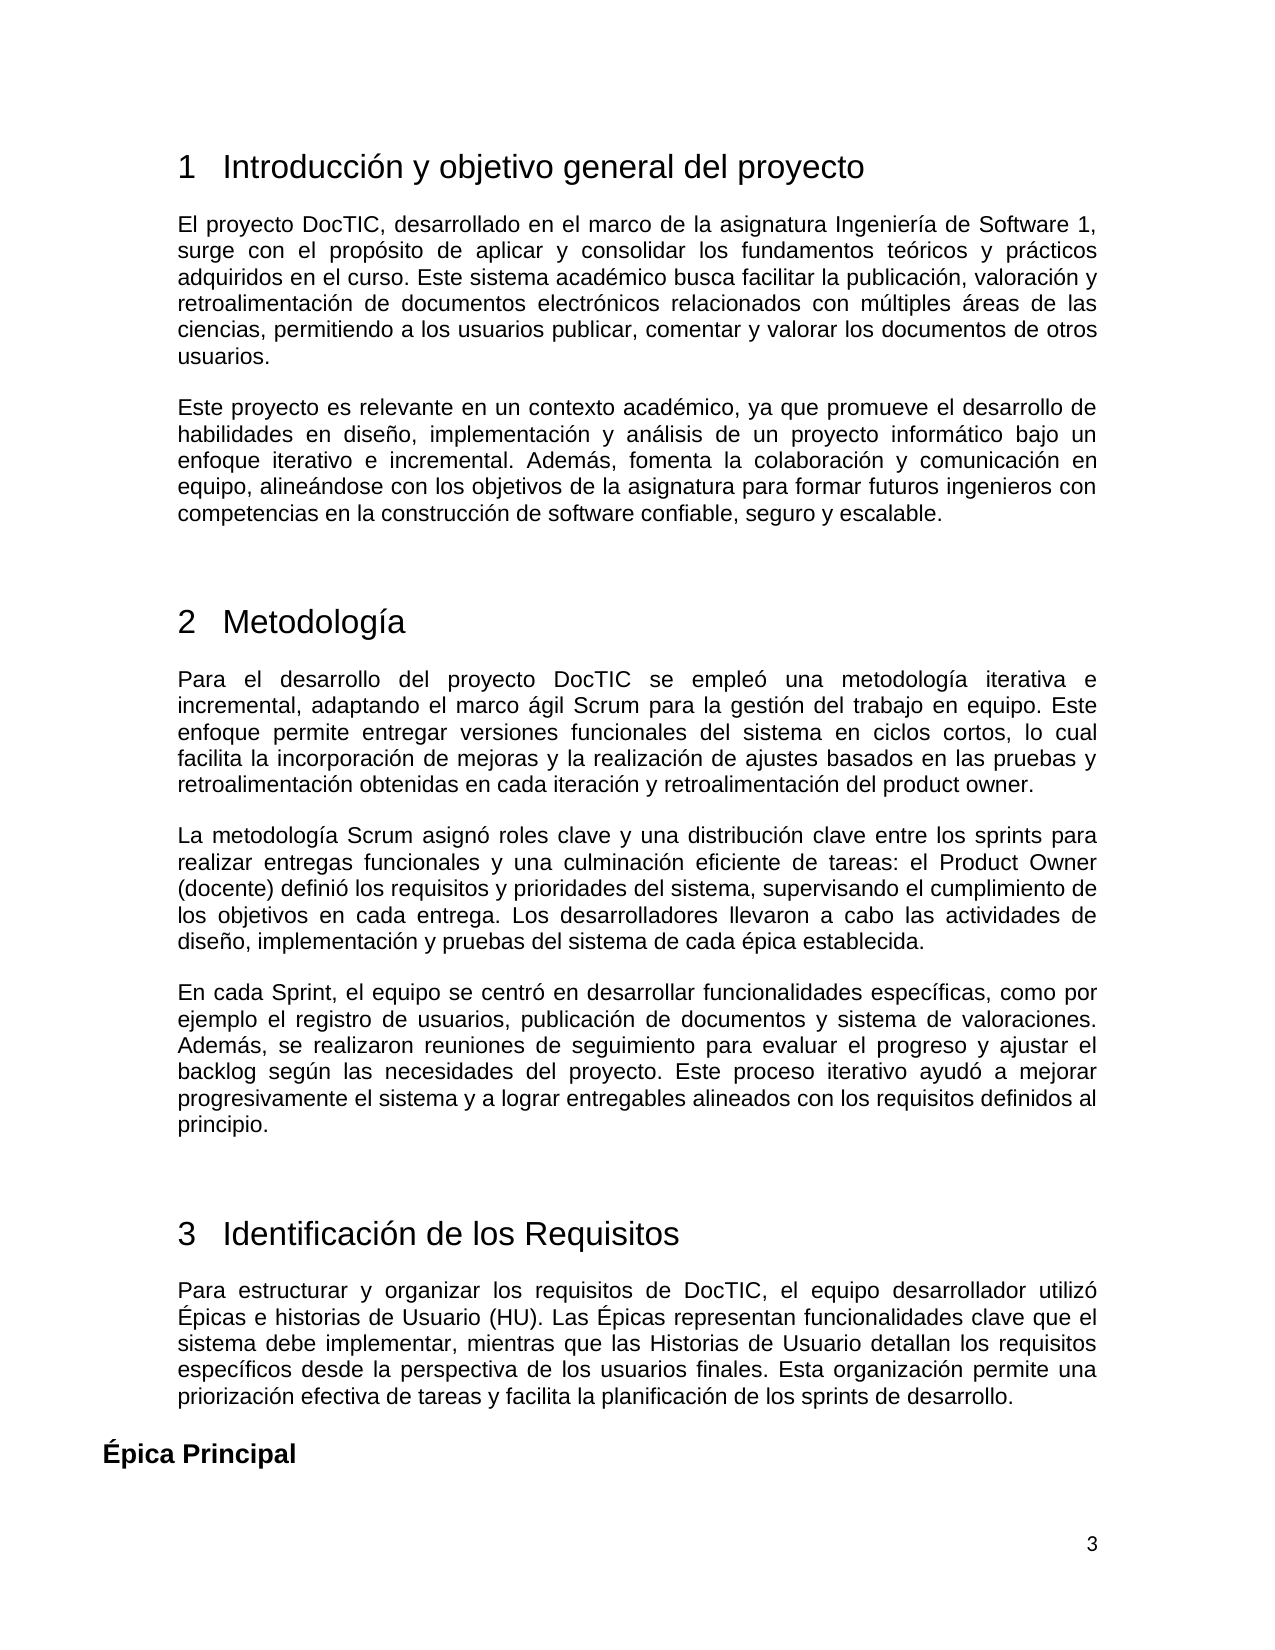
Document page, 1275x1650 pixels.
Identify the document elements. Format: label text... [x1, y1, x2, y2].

text Para estructurar y organizar los requisitos de DocTIC, el equipo desarrollador utilizó Épicas e historias de Usuario (HU). Las Épicas representan funcionalidades clave que el sistema debe implementar, mientras que las Historias de Usuario detallan los requisitos específicos desde la perspectiva de los usuarios finales. Esta organización permite una priorización efectiva de tareas y facilita la planificación de los sprints de desarrollo. [177, 1277, 1098, 1409]
subtitle Identificación de los Requisitos [177, 1214, 1098, 1252]
text En cada Sprint, el equipo se centró en desarrollar funcionalidades específicas, como por ejemplo el registro de usuarios, publicación de documentos y sistema de valoraciones. Además, se realizaron reuniones de seguimiento para evaluar el progreso y ajustar el backlog según las necesidades del proyecto. Este proceso iterativo ayudó a mejorar progresivamente el sistema y a lograr entregables alineados con los requisitos definidos al principio. [177, 979, 1098, 1137]
subtitle Introducción y objetivo general del proyecto [177, 148, 1098, 186]
text Para el desarrollo del proyecto DocTIC se empleó una metodología iterativa e incremental, adaptando el marco ágil Scrum para la gestión del trabajo en equipo. Este enfoque permite entregar versiones funcionales del sistema en ciclos cortos, lo cual facilita la incorporación de mejoras y la realización de ajustes basados en las pruebas y retroalimentación obtenidas en cada iteración y retroalimentación del product owner. [177, 666, 1098, 797]
subtitle Metodología [177, 602, 1098, 641]
text Este proyecto es relevante en un contexto académico, ya que promueve el desarrollo de habilidades en diseño, implementación y análisis de un proyecto informático bajo un enfoque iterativo e incremental. Además, fomenta la colaboración y comunicación en equipo, alineándose con los objetivos de la asignatura para formar futuros ingenieros con competencias en la construcción de software confiable, seguro y escalable. [177, 394, 1098, 526]
subtitle Épica Principal [102, 1438, 1098, 1469]
text El proyecto DocTIC, desarrollado en el marco de la asignatura Ingeniería de Software 1, surge con el propósito de aplicar y consolidar los fundamentos teóricos y prácticos adquiridos en el curso. Este sistema académico busca facilitar la publicación, valoración y retroalimentación de documentos electrónicos relacionados con múltiples áreas de las ciencias, permitiendo a los usuarios publicar, comentar y valorar los documentos de otros usuarios. [177, 211, 1098, 369]
text La metodología Scrum asignó roles clave y una distribución clave entre los sprints para realizar entregas funcionales y una culminación eficiente de tareas: el Product Owner (docente) definió los requisitos y prioridades del sistema, supervisando el cumplimiento de los objetivos en cada entrega. Los desarrolladores llevaron a cabo las actividades de diseño, implementación y pruebas del sistema de cada épica establecida. [177, 822, 1098, 954]
